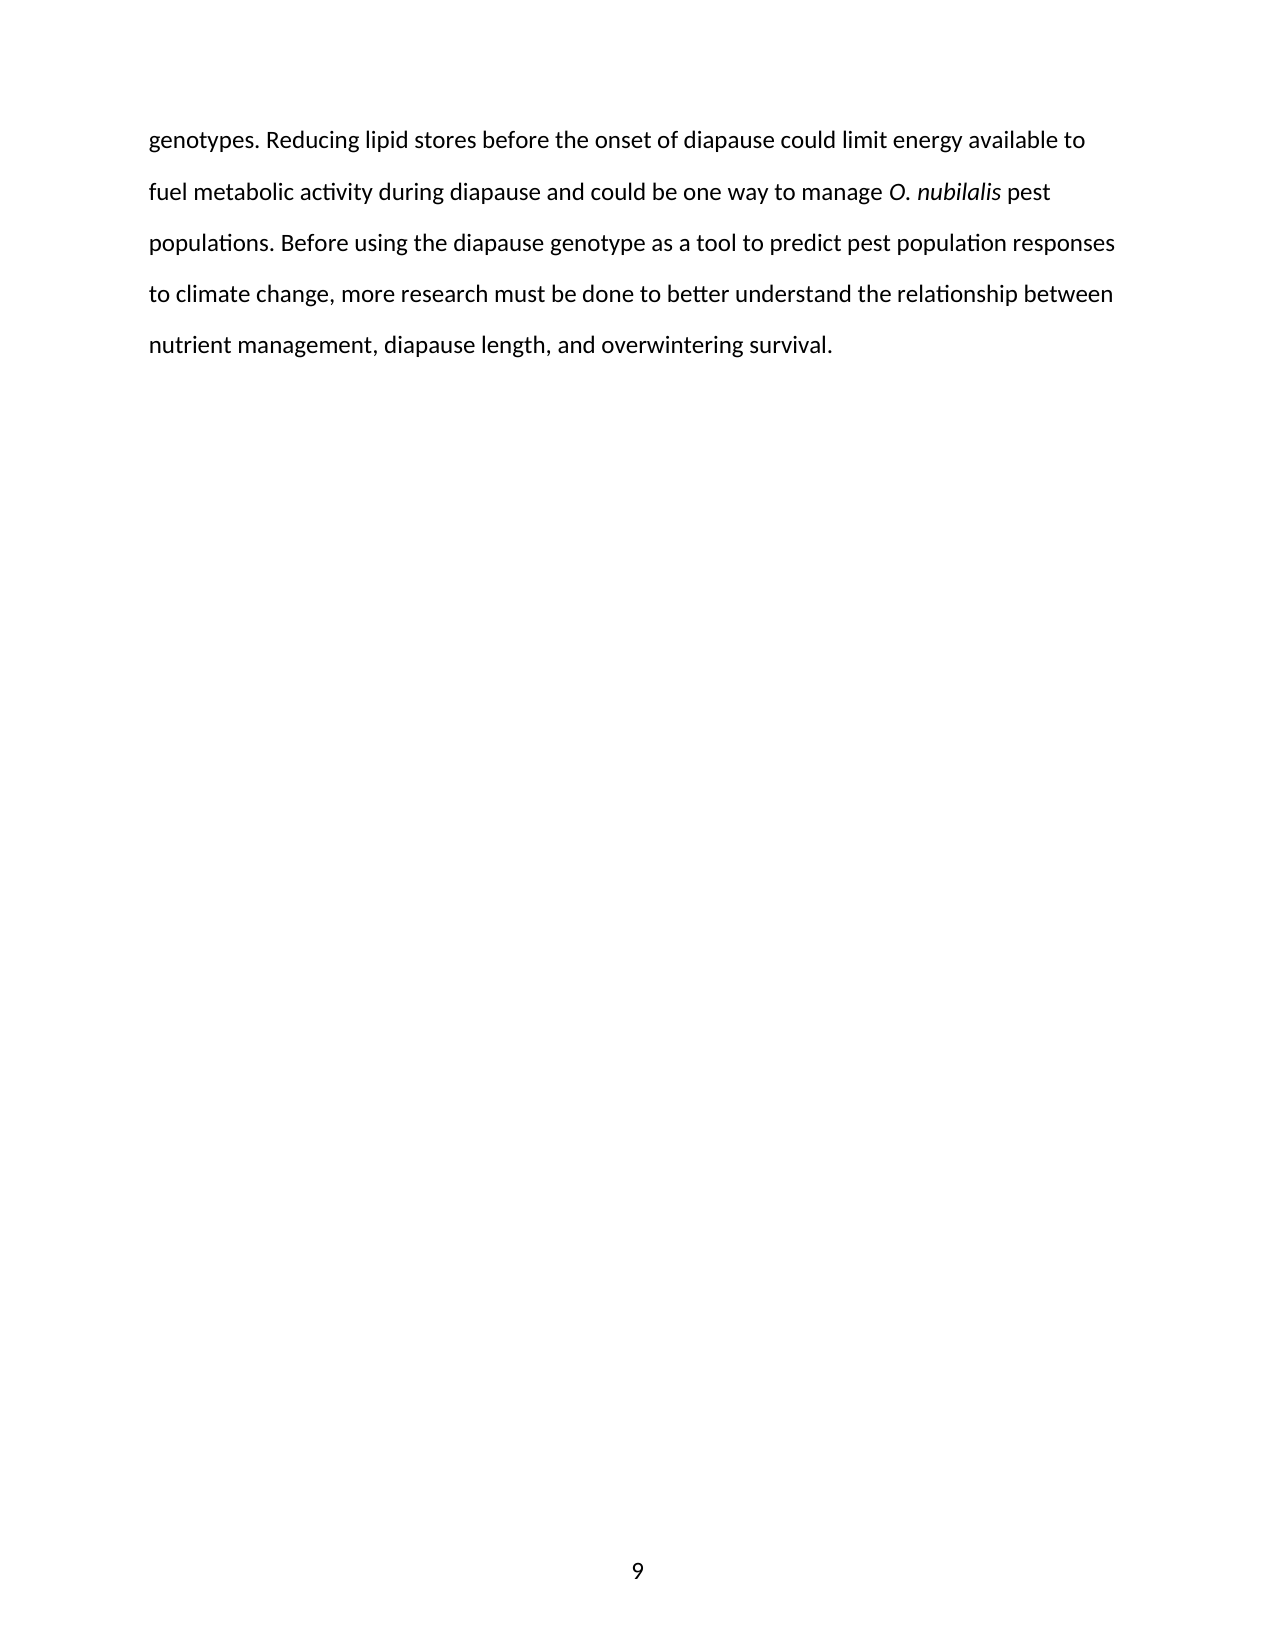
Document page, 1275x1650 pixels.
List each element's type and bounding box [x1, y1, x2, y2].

text [148, 124, 1124, 360]
